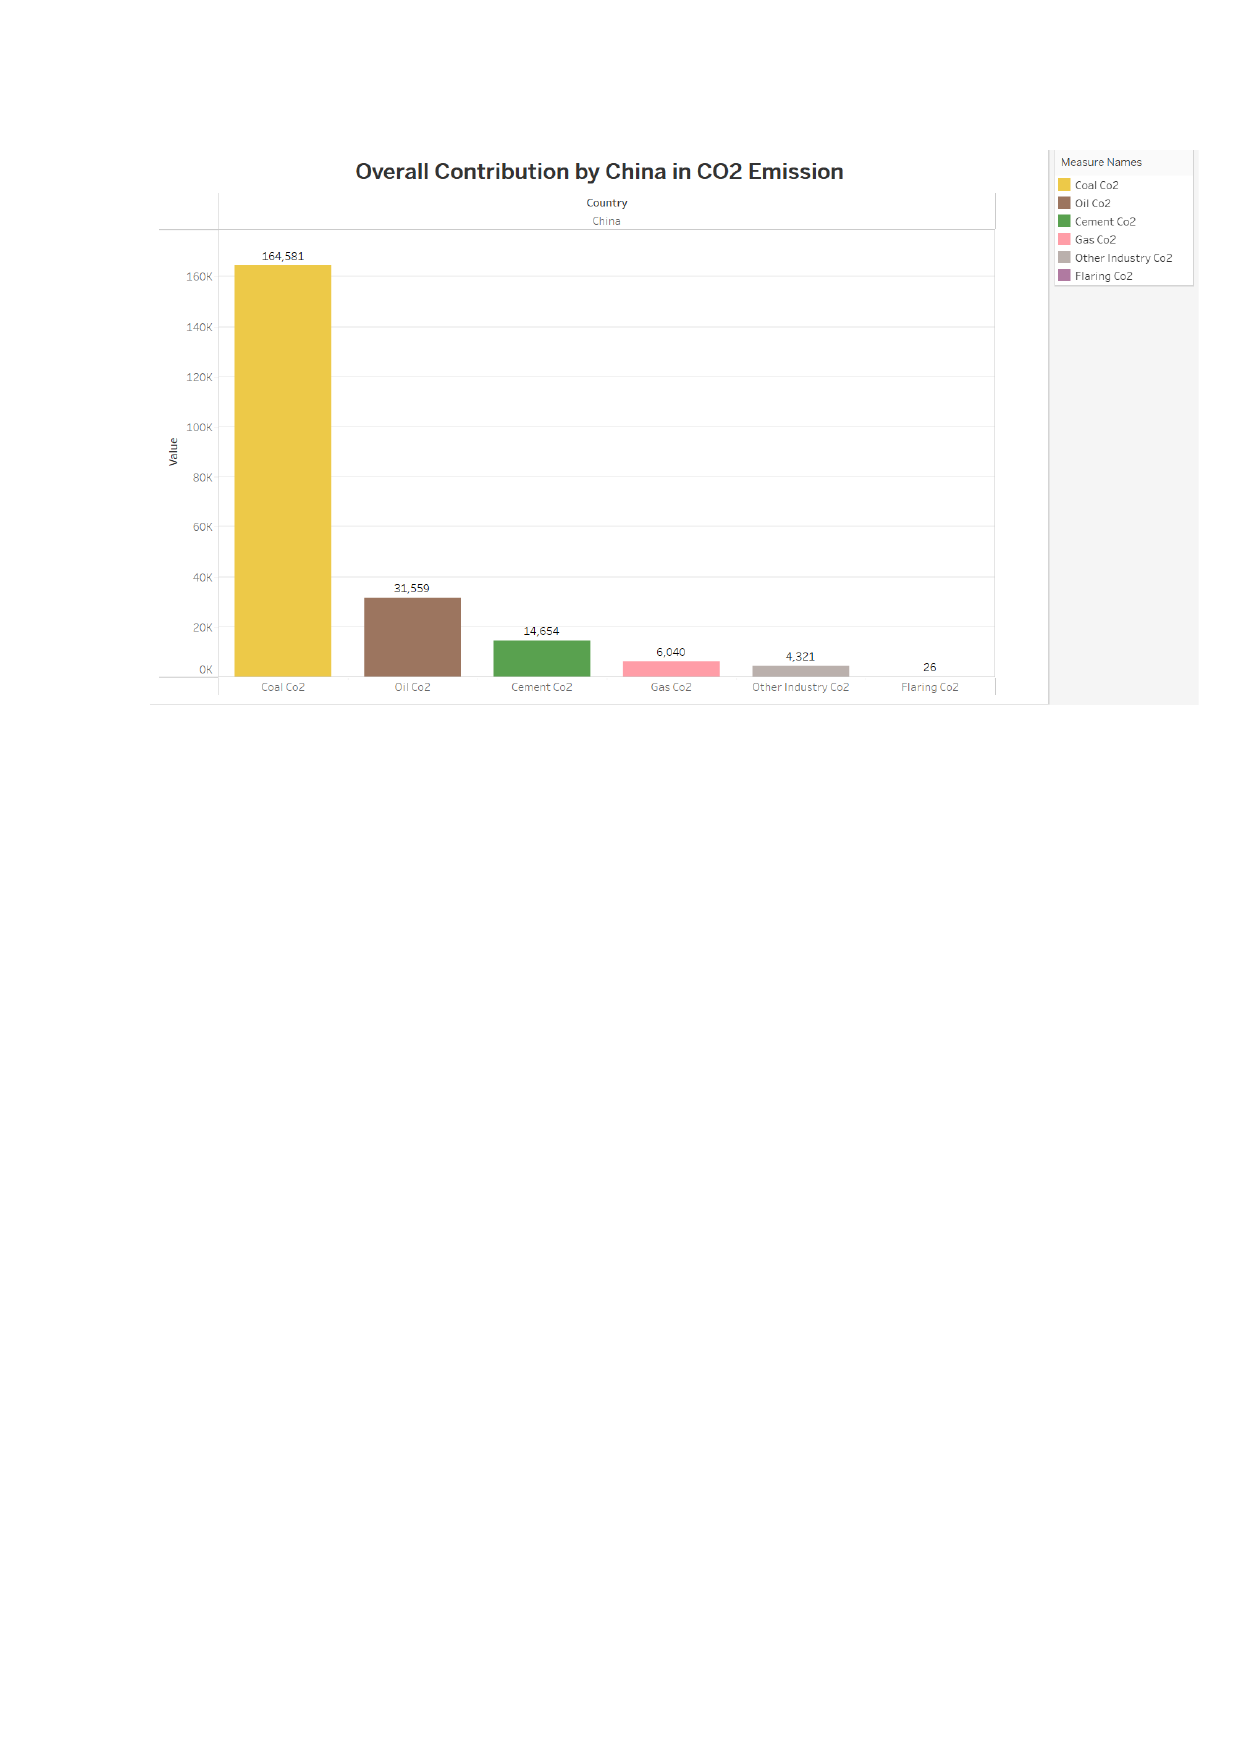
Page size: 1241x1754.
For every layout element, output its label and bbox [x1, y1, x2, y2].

picture [150, 150, 1199, 705]
